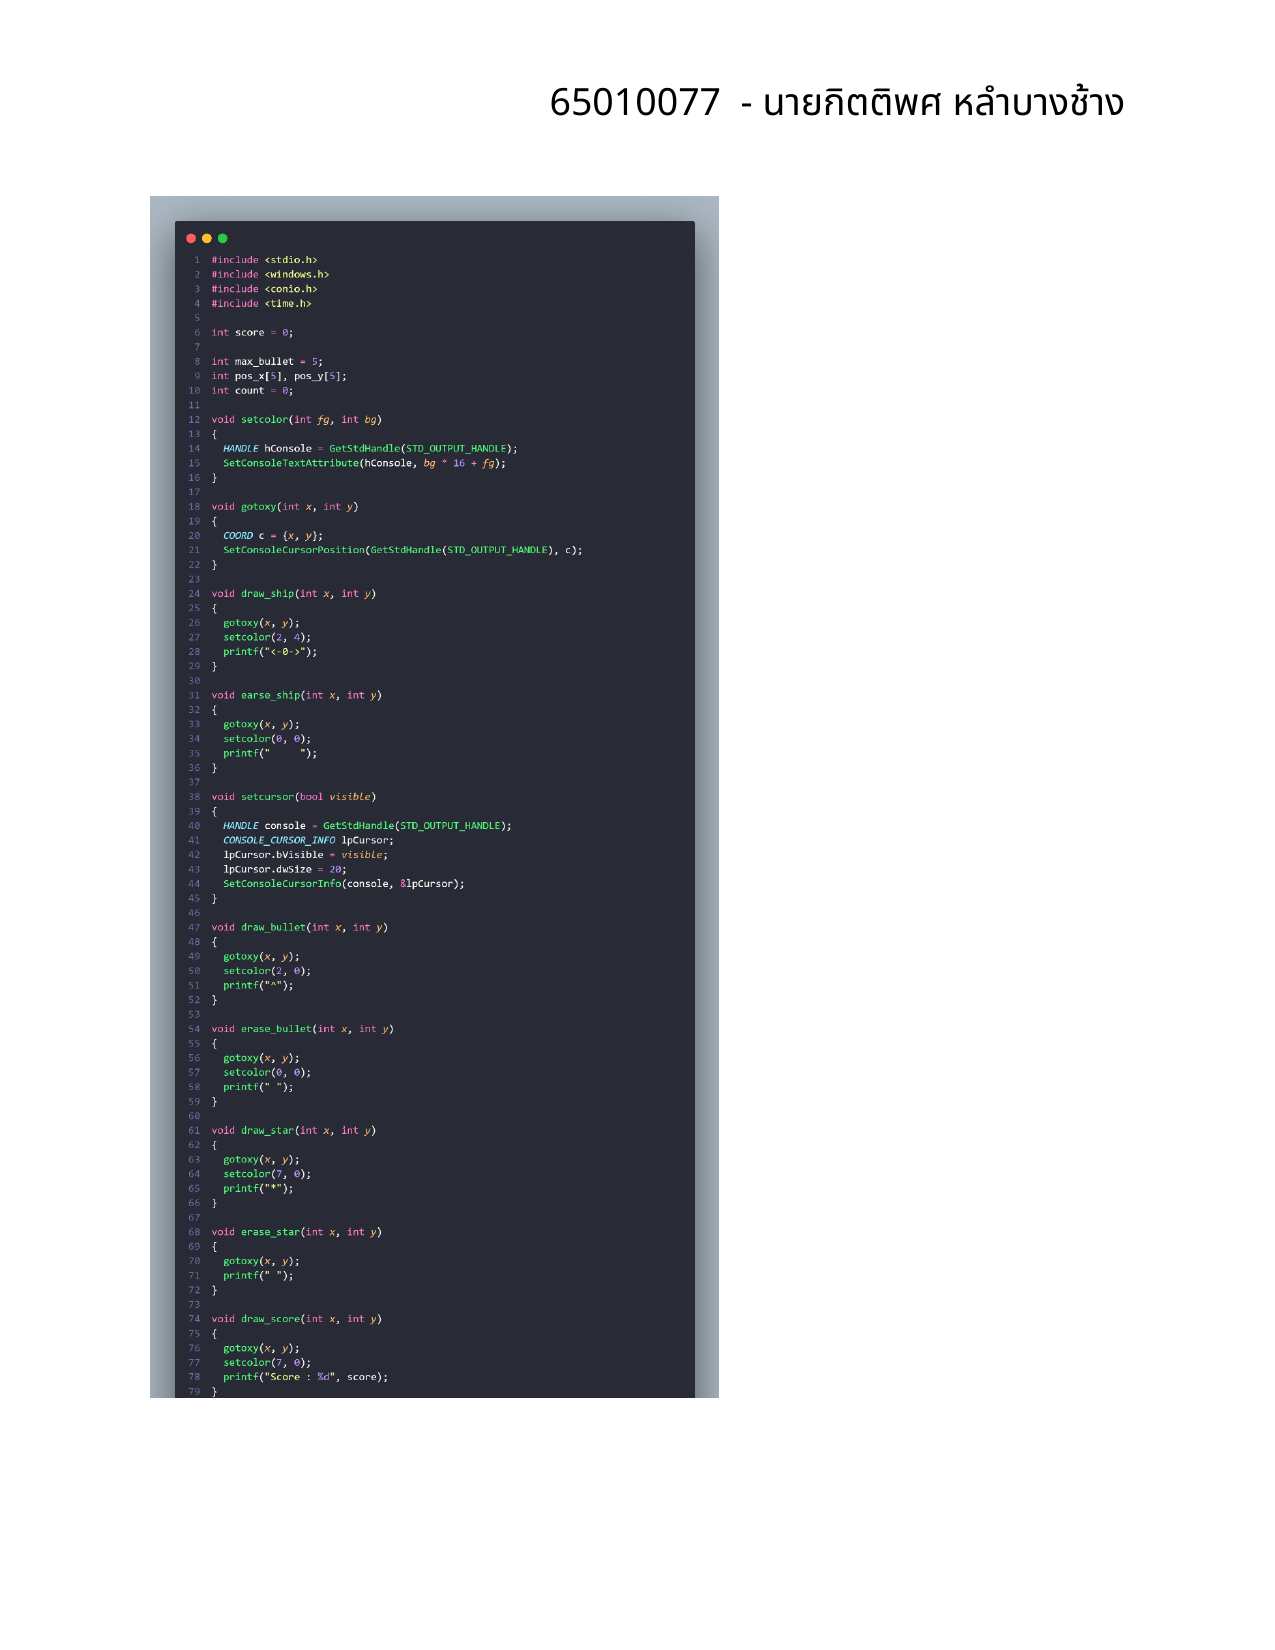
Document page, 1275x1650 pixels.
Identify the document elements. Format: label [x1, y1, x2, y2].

picture [150, 196, 719, 1398]
